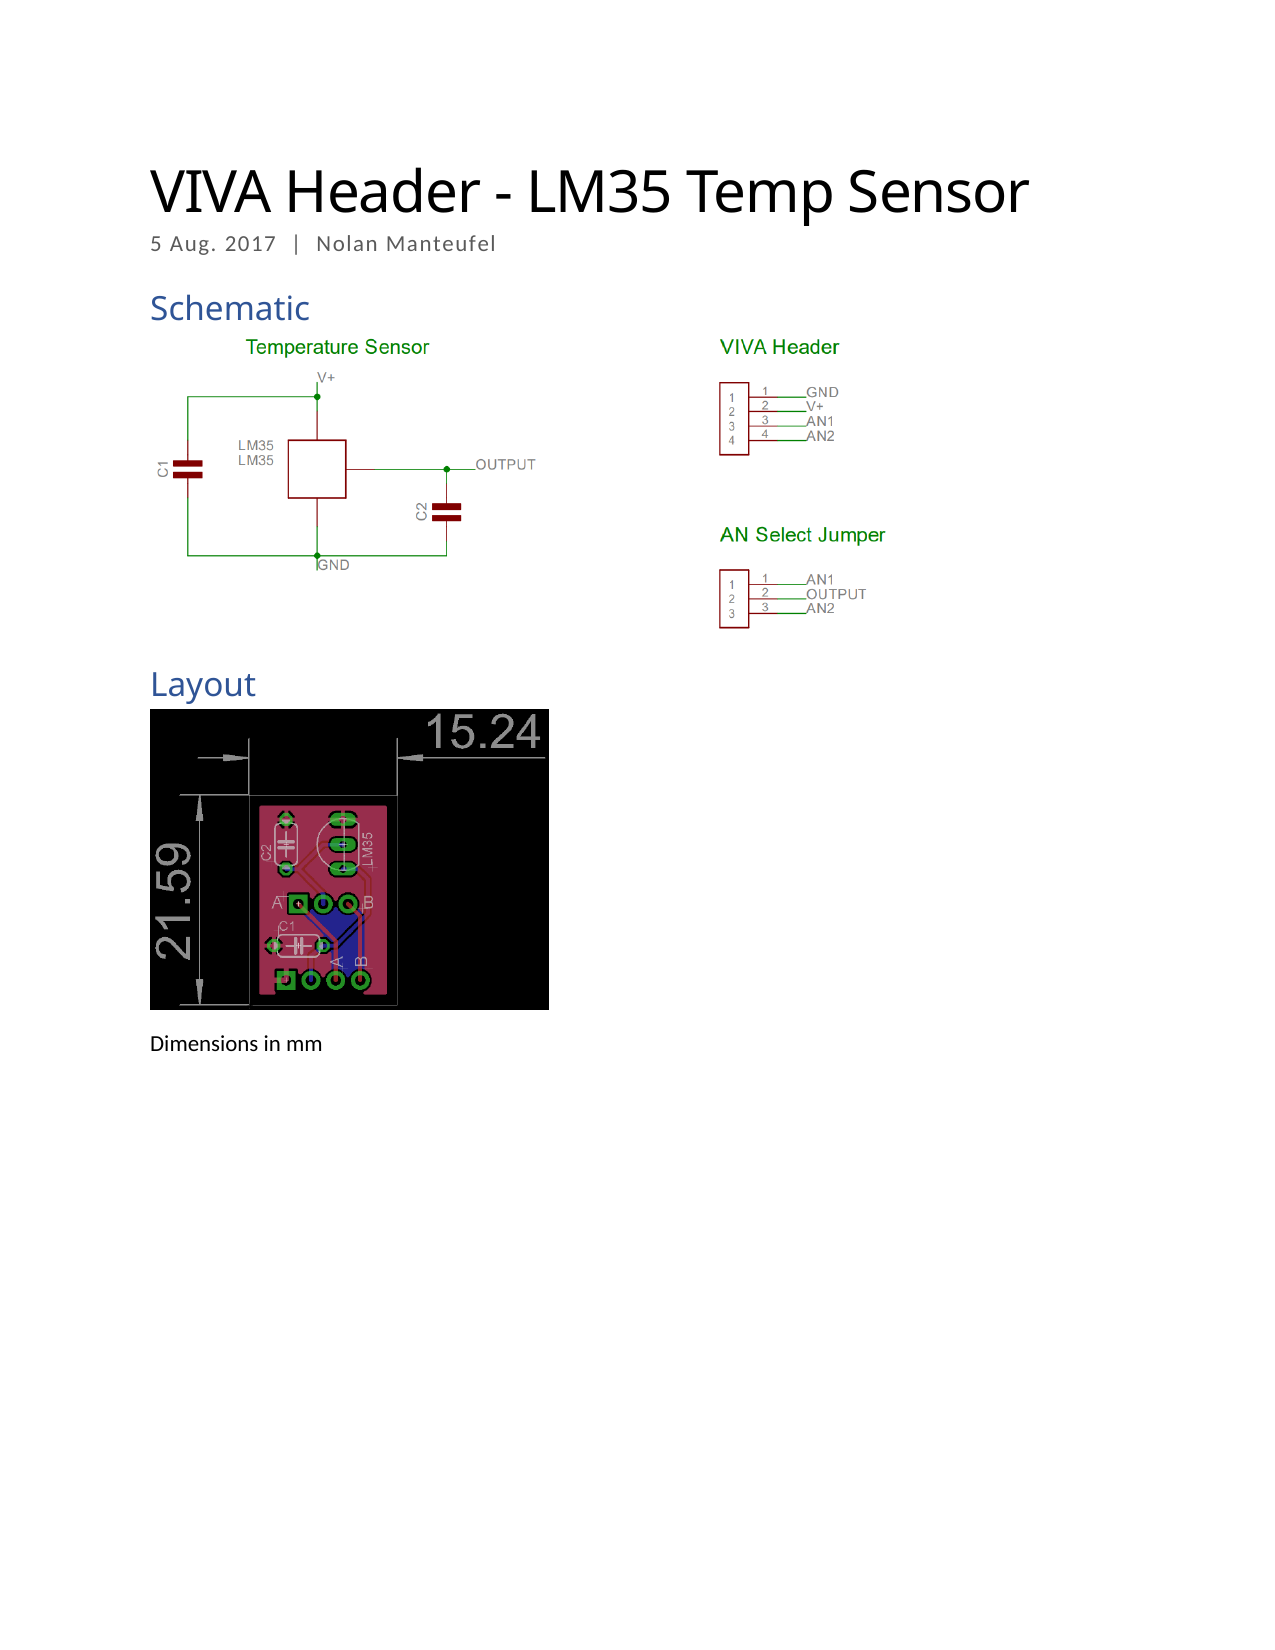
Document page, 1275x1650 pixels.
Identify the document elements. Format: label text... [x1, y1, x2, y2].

picture [150, 709, 549, 1010]
subtitle Schematic [150, 285, 1125, 330]
subtitle Layout [150, 661, 1125, 706]
title VIVA Header - LM35 Temp Sensor [150, 150, 1125, 229]
picture [150, 333, 893, 634]
text Dimensions in mm [150, 1029, 1125, 1057]
subtitle 5 Aug. 2017 | Nolan Manteufel [150, 229, 1125, 257]
